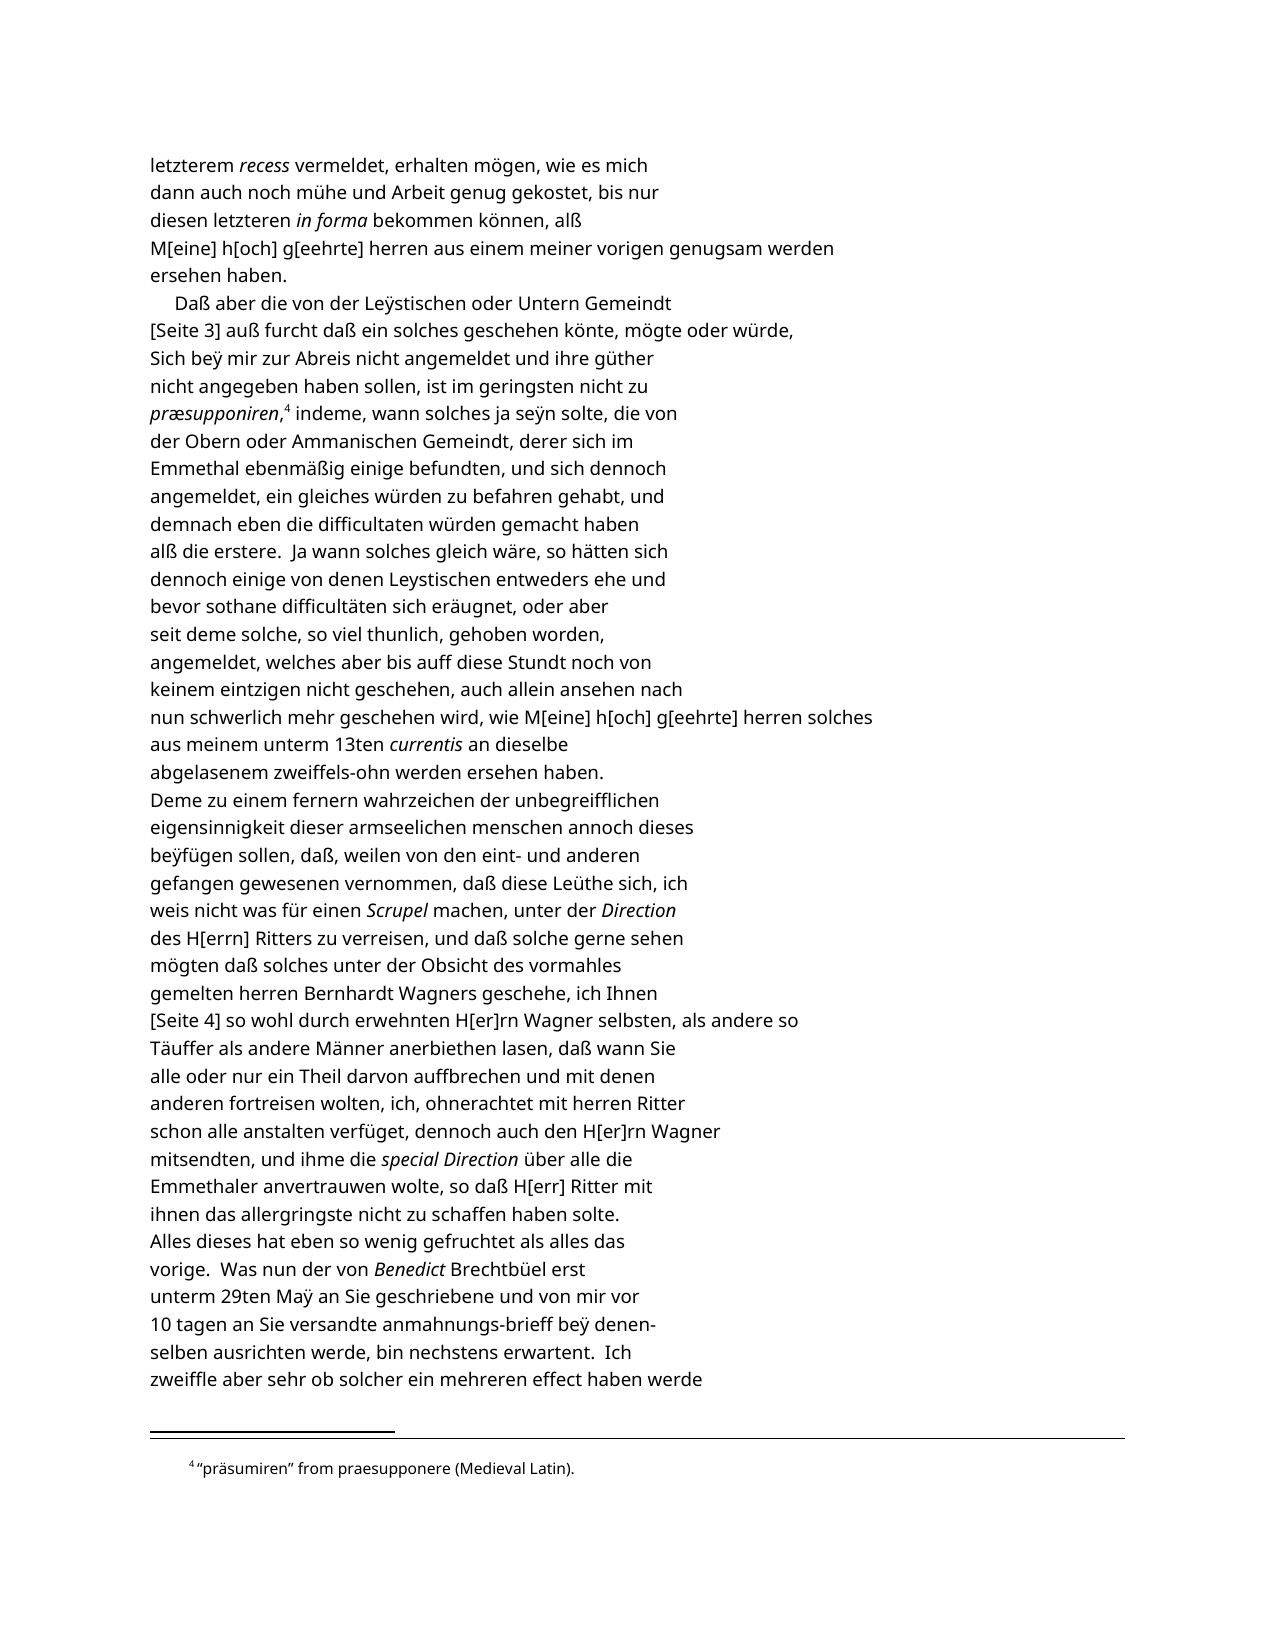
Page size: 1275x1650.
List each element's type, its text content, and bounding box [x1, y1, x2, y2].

text Deme zu einem fernern wahrzeichen der unbegreifflichen [150, 785, 1125, 812]
text demnach eben die difficultaten würden gemacht haben [150, 509, 1125, 536]
text [Seite 4] so wohl durch erwehnten H[er]rn Wagner selbsten, als andere so [150, 1006, 1125, 1033]
text præsupponiren, indeme, wann solches ja seÿn solte, die von [150, 398, 1125, 426]
text M[eine] h[och] g[eehrte] herren aus einem meiner vorigen genugsam werden [150, 233, 1125, 260]
text unterm 29ten Maÿ an Sie geschriebene und von mir vor [150, 1282, 1125, 1309]
text dennoch einige von denen Leystischen entweders ehe und [150, 564, 1125, 592]
text ersehen haben. [150, 260, 1125, 288]
text mitsendten, und ihme die special Direction über alle die [150, 1144, 1125, 1171]
text abgelasenem zweiffels-ohn werden ersehen haben. [150, 757, 1125, 785]
text der Obern oder Ammanischen Gemeindt, derer sich im [150, 426, 1125, 454]
text eigensinnigkeit dieser armseelichen menschen annoch dieses [150, 812, 1125, 840]
text dann auch noch mühe und Arbeit genug gekostet, bis nur [150, 178, 1125, 205]
text angemeldet, ein gleiches würden zu befahren gehabt, und [150, 481, 1125, 509]
text weis nicht was für einen Scrupel machen, unter der Direction [150, 895, 1125, 923]
text Täuffer als andere Männer anerbiethen lasen, daß wann Sie [150, 1033, 1125, 1061]
text schon alle anstalten verfüget, dennoch auch den H[er]rn Wagner [150, 1116, 1125, 1144]
text beÿfügen sollen, daß, weilen von den eint- und anderen [150, 840, 1125, 868]
text letzterem recess vermeldet, erhalten mögen, wie es mich [150, 150, 1125, 178]
text ihnen das allergringste nicht zu schaffen haben solte. [150, 1199, 1125, 1227]
text gemelten herren Bernhardt Wagners geschehe, ich Ihnen [150, 978, 1125, 1006]
text des H[errn] Ritters zu verreisen, und daß solche gerne sehen [150, 923, 1125, 951]
text alle oder nur ein Theil darvon auffbrechen und mit denen [150, 1061, 1125, 1088]
text anderen fortreisen wolten, ich, ohnerachtet mit herren Ritter [150, 1088, 1125, 1116]
text 10 tagen an Sie versandte anmahnungs-brieff beÿ denen- [150, 1309, 1125, 1337]
text angemeldet, welches aber bis auff diese Stundt noch von [150, 647, 1125, 674]
text Daß aber die von der Leÿstischen oder Untern Gemeindt [150, 288, 1125, 316]
text aus meinem unterm 13ten currentis an dieselbe [150, 730, 1125, 757]
text zweiffle aber sehr ob solcher ein mehreren effect haben werde [150, 1364, 1125, 1392]
text diesen letzteren in forma bekommen können, alß [150, 205, 1125, 233]
text seit deme solche, so viel thunlich, gehoben worden, [150, 619, 1125, 647]
text bevor sothane difficultäten sich eräugnet, oder aber [150, 592, 1125, 619]
text gefangen gewesenen vernommen, daß diese Leüthe sich, ich [150, 868, 1125, 895]
text mögten daß solches unter der Obsicht des vormahles [150, 951, 1125, 978]
text Alles dieses hat eben so wenig gefruchtet als alles das [150, 1227, 1125, 1254]
text nicht angegeben haben sollen, ist im geringsten nicht zu [150, 371, 1125, 398]
text Emmethal ebenmäßig einige befundten, und sich dennoch [150, 454, 1125, 481]
text Sich beÿ mir zur Abreis nicht angemeldet und ihre güther [150, 343, 1125, 371]
text nun schwerlich mehr geschehen wird, wie M[eine] h[och] g[eehrte] herren solches [150, 702, 1125, 730]
text selben ausrichten werde, bin nechstens erwartent. Ich [150, 1337, 1125, 1364]
text [Seite 3] auß furcht daß ein solches geschehen könte, mögte oder würde, [150, 316, 1125, 343]
text vorige. Was nun der von Benedict Brechtbüel erst [150, 1254, 1125, 1282]
text Emmethaler anvertrauwen wolte, so daß H[err] Ritter mit [150, 1171, 1125, 1199]
text alß die erstere. Ja wann solches gleich wäre, so hätten sich [150, 536, 1125, 564]
text keinem eintzigen nicht geschehen, auch allein ansehen nach [150, 674, 1125, 702]
